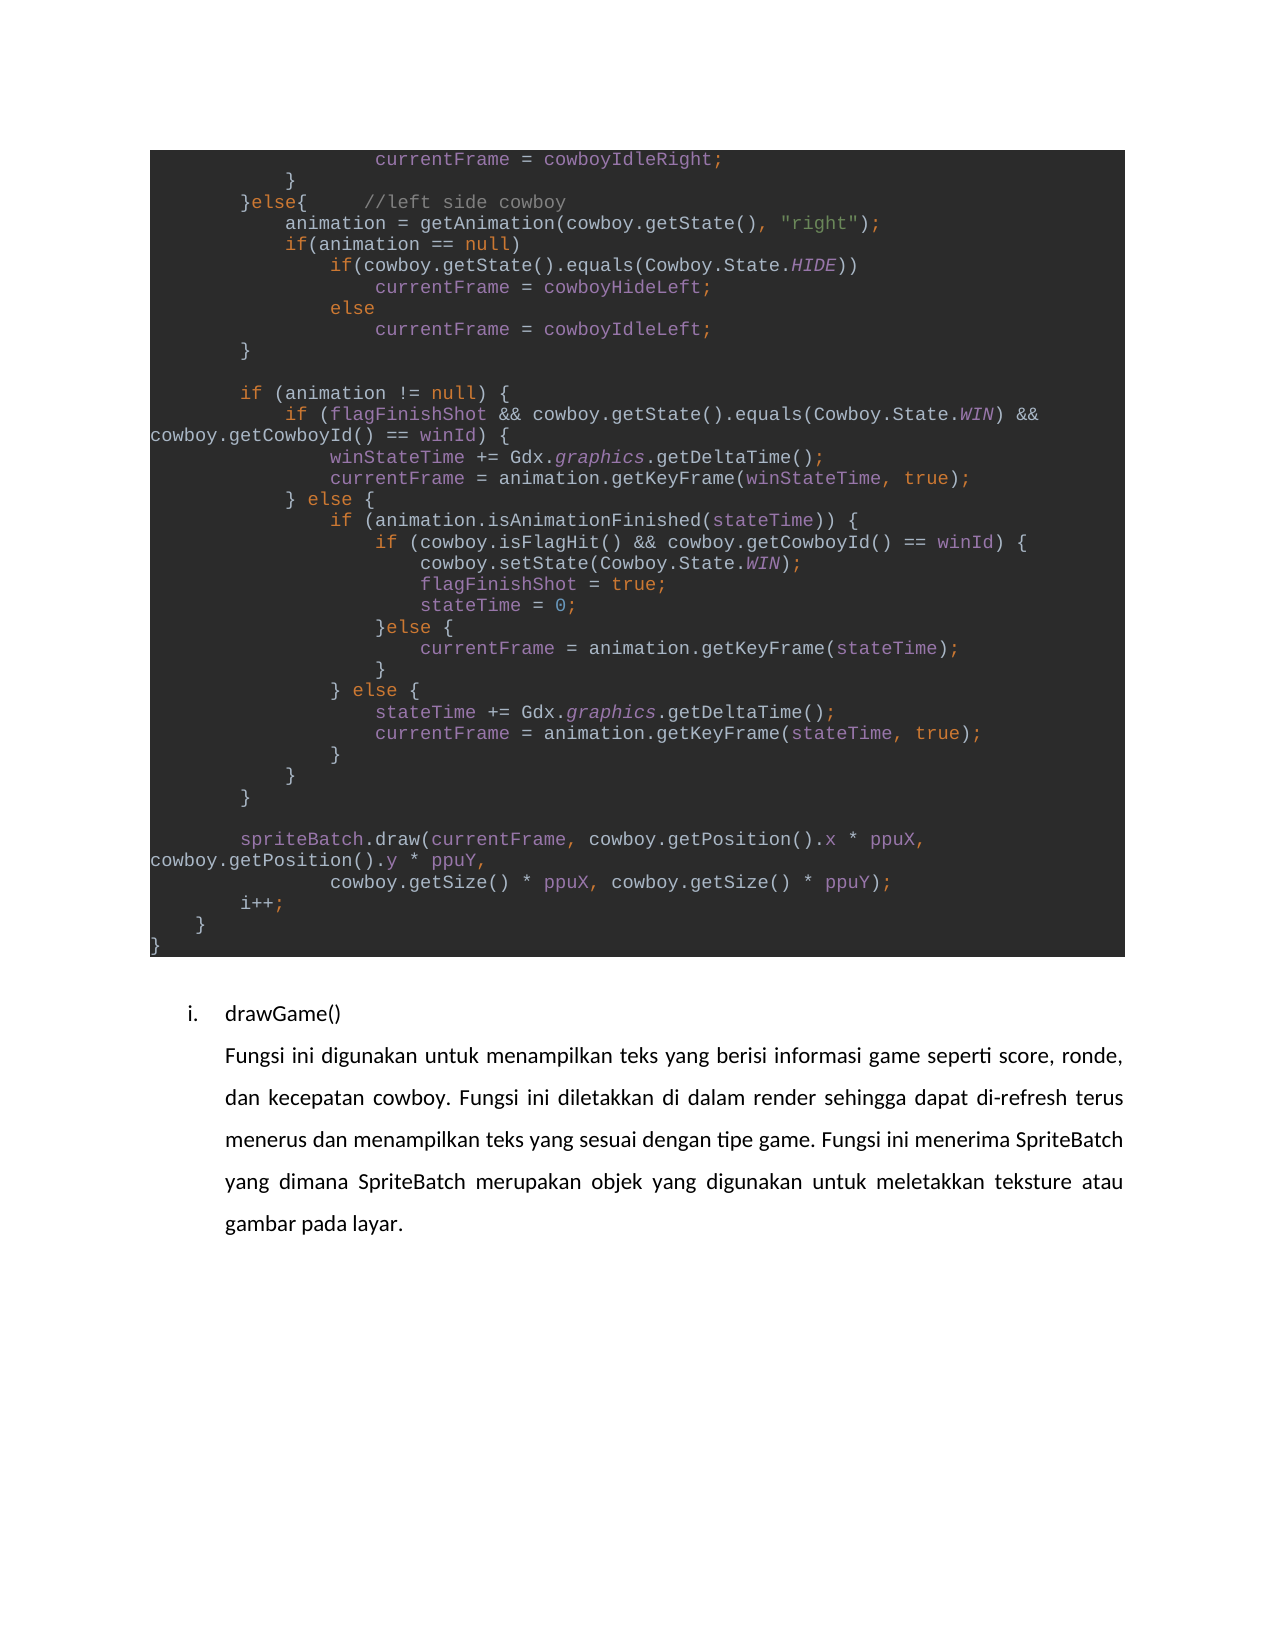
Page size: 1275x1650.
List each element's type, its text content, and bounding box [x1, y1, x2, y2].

list drawGame() [187, 999, 1125, 1027]
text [150, 150, 1125, 957]
list Fungsi ini digunakan untuk menampilkan teks yang berisi informasi game seperti score, ronde, dan kecepatan cowboy. Fungsi ini diletakkan di dalam render sehingga dapat di-refresh terus menerus dan menampilkan teks yang sesuai dengan tipe game. Fungsi ini menerima SpriteBatch yang dimana SpriteBatch merupakan objek yang digunakan untuk meletakkan teksture atau gambar pada layar. [225, 1041, 1125, 1237]
